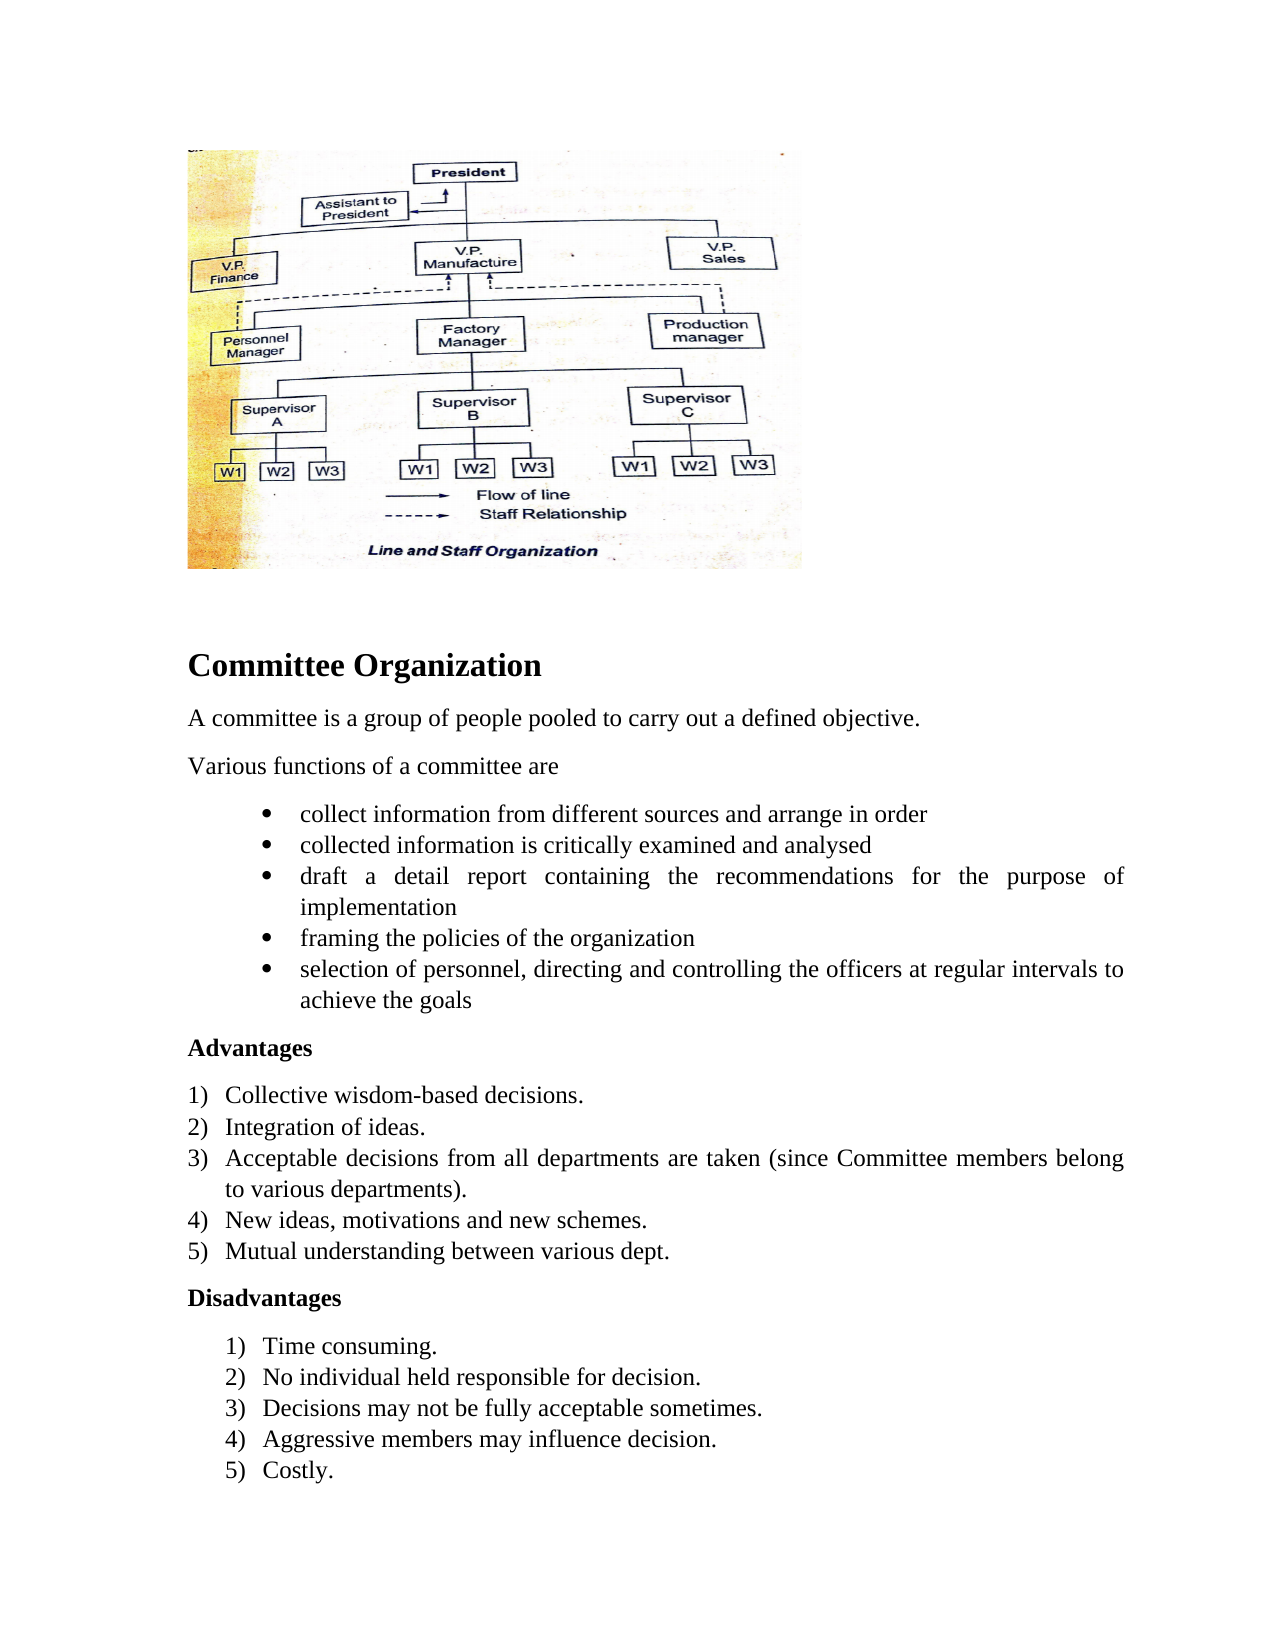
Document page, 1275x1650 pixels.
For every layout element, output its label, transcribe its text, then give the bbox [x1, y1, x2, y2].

list Mutual understanding between various dept. [187, 1236, 1125, 1264]
list New ideas, motivations and new schemes. [187, 1205, 1125, 1233]
list collect information from different sources and arrange in order [262, 799, 1125, 828]
list Collective wisdom-based decisions. [187, 1081, 1125, 1109]
list Integration of ideas. [187, 1112, 1125, 1140]
text Committee Organization [187, 646, 1125, 684]
list Time consuming. [225, 1331, 1125, 1360]
list Costly. [225, 1455, 1125, 1484]
text Advantages [150, 1033, 1125, 1062]
list selection of personnel, directing and controlling the officers at regular intervals to achieve the goals [262, 954, 1125, 1014]
text Disadvantages [187, 1283, 1125, 1312]
list Aggressive members may influence decision. [225, 1424, 1125, 1453]
list collected information is critically examined and analysed [262, 830, 1125, 859]
list No individual held responsible for decision. [225, 1362, 1125, 1391]
text A committee is a group of people pooled to carry out a defined objective. [187, 703, 1125, 732]
list draft a detail report containing the recommendations for the purpose of implementation [262, 861, 1125, 921]
list framing the policies of the organization [262, 923, 1125, 952]
text Various functions of a committee are [187, 751, 1125, 780]
list Decisions may not be fully acceptable sometimes. [225, 1393, 1125, 1422]
list Acceptable decisions from all departments are taken (since Committee members belong to various departments). [187, 1143, 1125, 1202]
picture [187, 150, 802, 569]
